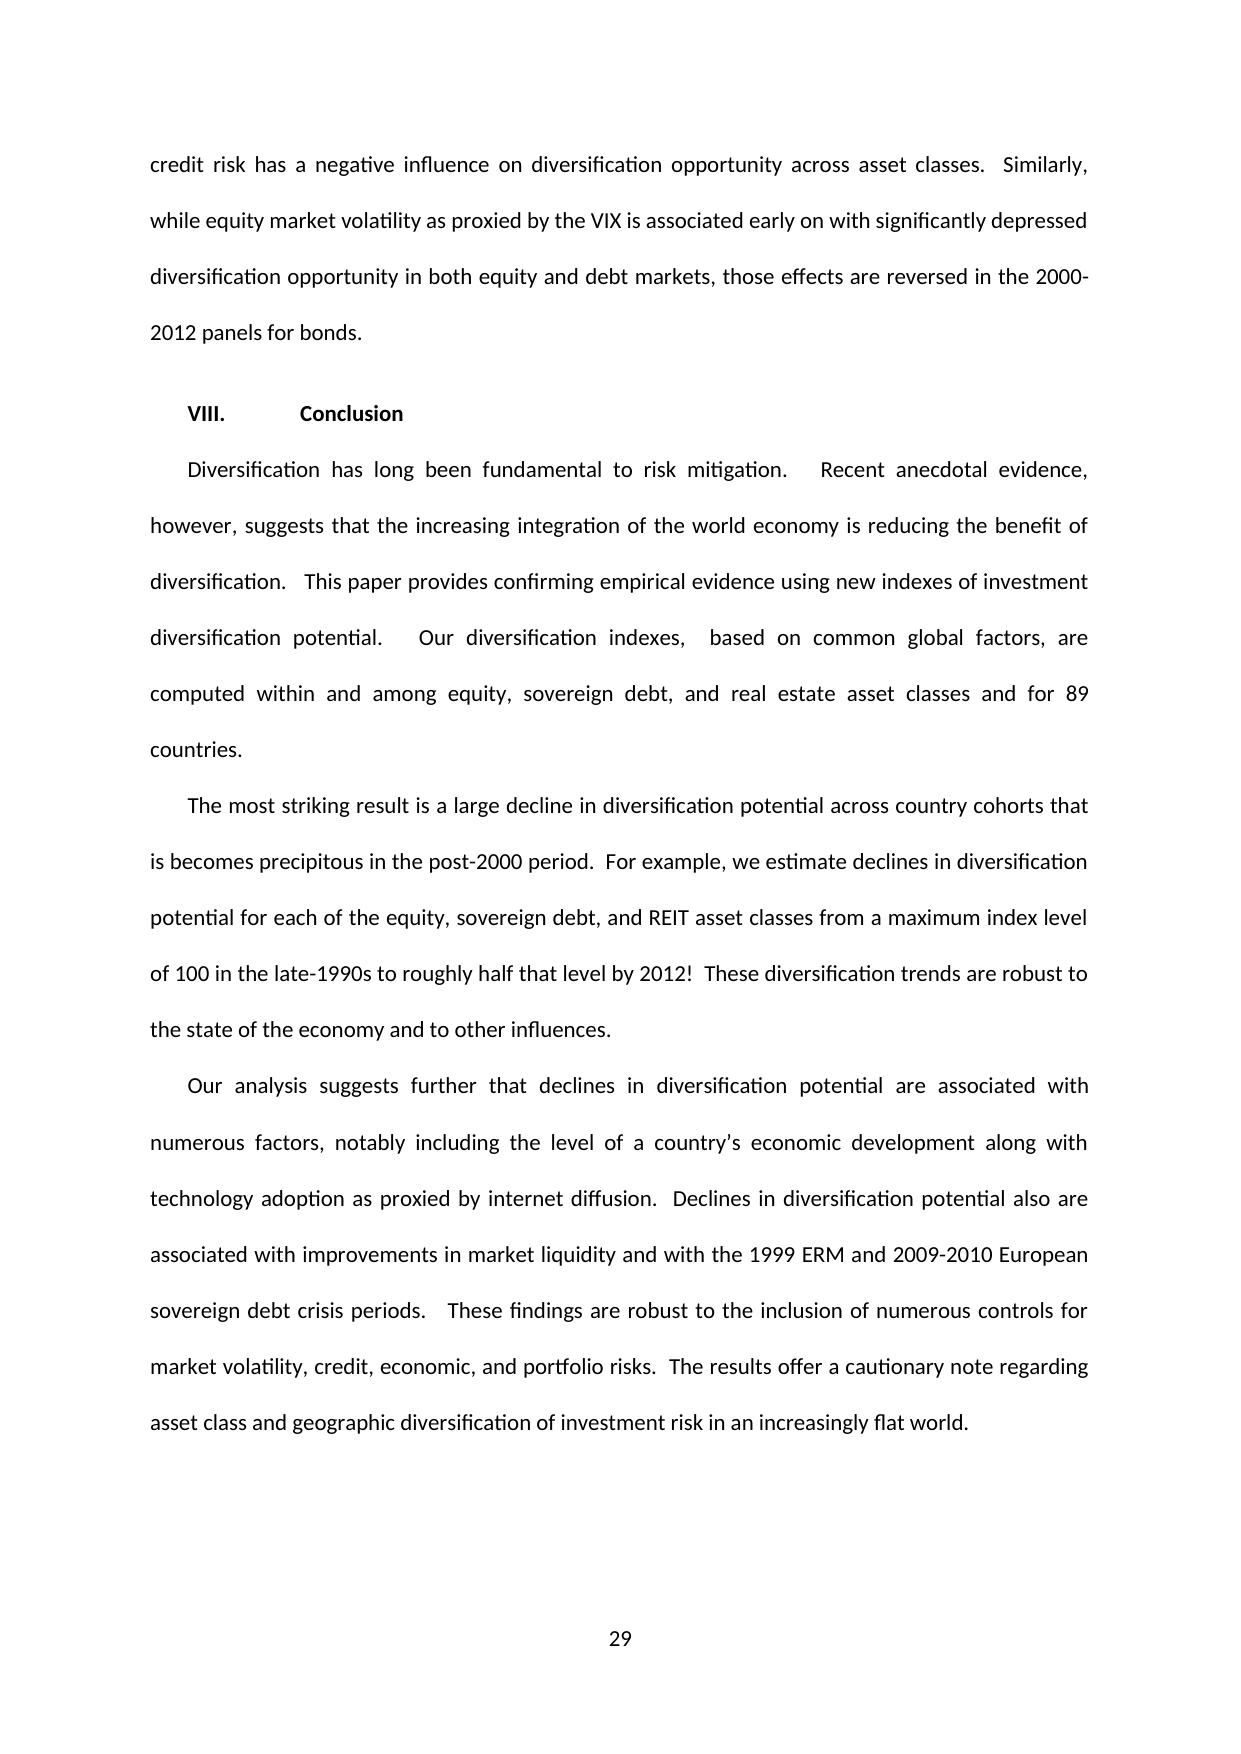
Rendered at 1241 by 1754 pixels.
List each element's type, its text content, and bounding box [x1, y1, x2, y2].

text VIII. Conclusion [150, 399, 1090, 427]
text The most striking result is a large decline in diversification potential across country cohorts that is becomes precipitous in the post-2000 period. For example, we estimate declines in diversification potential for each of the equity, sovereign debt, and REIT asset classes from a maximum index level of 100 in the late-1990s to roughly half that level by 2012! These diversification trends are robust to the state of the economy and to other influences. [150, 791, 1090, 1044]
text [150, 150, 1090, 346]
text Our analysis suggests further that declines in diversification potential are associated with numerous factors, notably including the level of a country’s economic development along with technology adoption as proxied by internet diffusion. Declines in diversification potential also are associated with improvements in market liquidity and with the 1999 ERM and 2009-2010 European sovereign debt crisis periods. These findings are robust to the inclusion of numerous controls for market volatility, credit, economic, and portfolio risks. The results offer a cautionary note regarding asset class and geographic diversification of investment risk in an increasingly flat world. [150, 1072, 1090, 1436]
text Diversification has long been fundamental to risk mitigation. Recent anecdotal evidence, however, suggests that the increasing integration of the world economy is reducing the benefit of diversification. This paper provides confirming empirical evidence using new indexes of investment diversification potential. Our diversification indexes, based on common global factors, are computed within and among equity, sovereign debt, and real estate asset classes and for 89 countries. [150, 455, 1090, 763]
